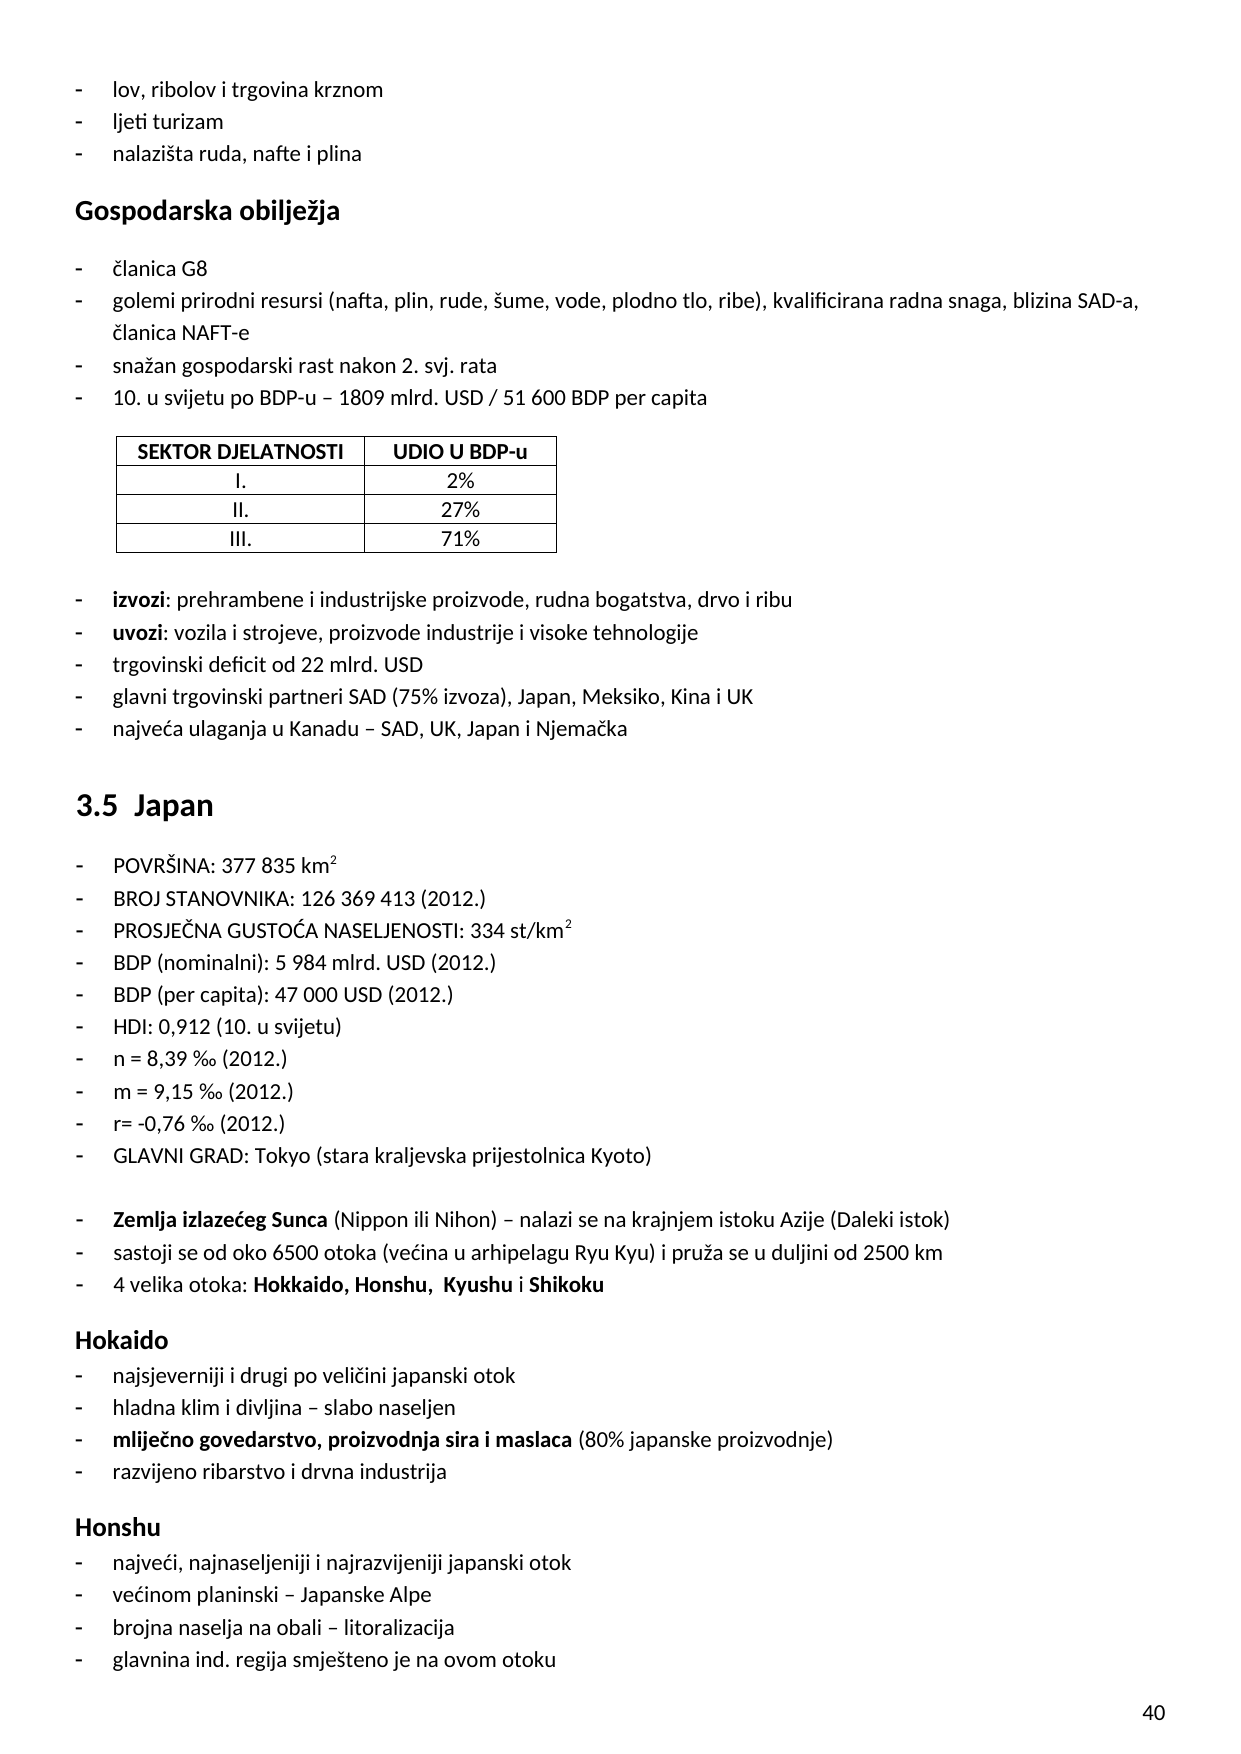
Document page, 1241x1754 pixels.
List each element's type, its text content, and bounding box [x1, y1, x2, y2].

list brojna naselja na obali – litoralizacija [75, 1613, 1165, 1641]
list m = 9,15 ‰ (2012.) [76, 1077, 1165, 1105]
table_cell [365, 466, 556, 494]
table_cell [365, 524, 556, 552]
list nalazišta ruda, nafte i plina [75, 139, 1165, 167]
list golemi prirodni resursi (nafta, plin, rude, šume, vode, plodno tlo, ribe), kvalificirana radna snaga, blizina SAD-a, članica NAFT-e [75, 286, 1165, 347]
list BROJ STANOVNIKA: 126 369 413 (2012.) [76, 884, 1165, 912]
list lov, ribolov i trgovina krznom [75, 75, 1165, 103]
list hladna klim i divljina – slabo naseljen [75, 1393, 1165, 1421]
list izvozi: prehrambene i industrijske proizvode, rudna bogatstva, drvo i ribu [75, 585, 1165, 613]
list 10. u svijetu po BDP-u – 1809 mlrd. USD / 51 600 BDP per capita [75, 383, 1165, 411]
list najveći, najnaseljeniji i najrazvijeniji japanski otok [75, 1548, 1165, 1576]
list sastoji se od oko 6500 otoka (većina u arhipelagu Ryu Kyu) i pruža se u duljini od 2500 km [76, 1238, 1165, 1266]
subtitle Japan [76, 784, 1165, 824]
list PROSJEČNA GUSTOĆA NASELJENOSTI: 334 st/km2 [76, 916, 1165, 944]
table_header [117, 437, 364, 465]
list POVRŠINA: 377 835 km2 [76, 851, 1165, 879]
list glavni trgovinski partneri SAD (75% izvoza), Japan, Meksiko, Kina i UK [75, 682, 1165, 710]
list trgovinski deficit od 22 mlrd. USD [75, 650, 1165, 678]
list uvozi: vozila i strojeve, proizvode industrije i visoke tehnologije [75, 618, 1165, 646]
list mliječno govedarstvo, proizvodnja sira i maslaca (80% japanske proizvodnje) [75, 1425, 1165, 1453]
list HDI: 0,912 (10. u svijetu) [76, 1012, 1165, 1040]
list članica G8 [75, 254, 1165, 282]
list najsjeverniji i drugi po veličini japanski otok [75, 1361, 1165, 1389]
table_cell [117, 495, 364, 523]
subtitle Gospodarska obilježja [75, 192, 1165, 228]
list GLAVNI GRAD: Tokyo (stara kraljevska prijestolnica Kyoto) [76, 1141, 1165, 1169]
list n = 8,39 ‰ (2012.) [76, 1044, 1165, 1073]
list najveća ulaganja u Kanadu – SAD, UK, Japan i Njemačka [75, 714, 1165, 742]
list 4 velika otoka: Hokkaido, Honshu, Kyushu i Shikoku [76, 1270, 1165, 1298]
list glavnina ind. regija smješteno je na ovom otoku [75, 1645, 1165, 1673]
list r= -0,76 ‰ (2012.) [76, 1109, 1165, 1137]
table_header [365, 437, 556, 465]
list razvijeno ribarstvo i drvna industrija [75, 1457, 1165, 1485]
list većinom planinski – Japanske Alpe [75, 1581, 1165, 1608]
subtitle Hokaido [75, 1323, 1165, 1356]
list Zemlja izlazećeg Sunca (Nippon ili Nihon) – nalazi se na krajnjem istoku Azije (Daleki istok) [76, 1206, 1165, 1233]
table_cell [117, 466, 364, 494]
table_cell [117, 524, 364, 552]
list BDP (nominalni): 5 984 mlrd. USD (2012.) [76, 948, 1165, 976]
list ljeti turizam [75, 107, 1165, 135]
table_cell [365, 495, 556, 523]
list BDP (per capita): 47 000 USD (2012.) [76, 980, 1165, 1008]
subtitle Honshu [75, 1510, 1165, 1543]
list snažan gospodarski rast nakon 2. svj. rata [75, 351, 1165, 379]
